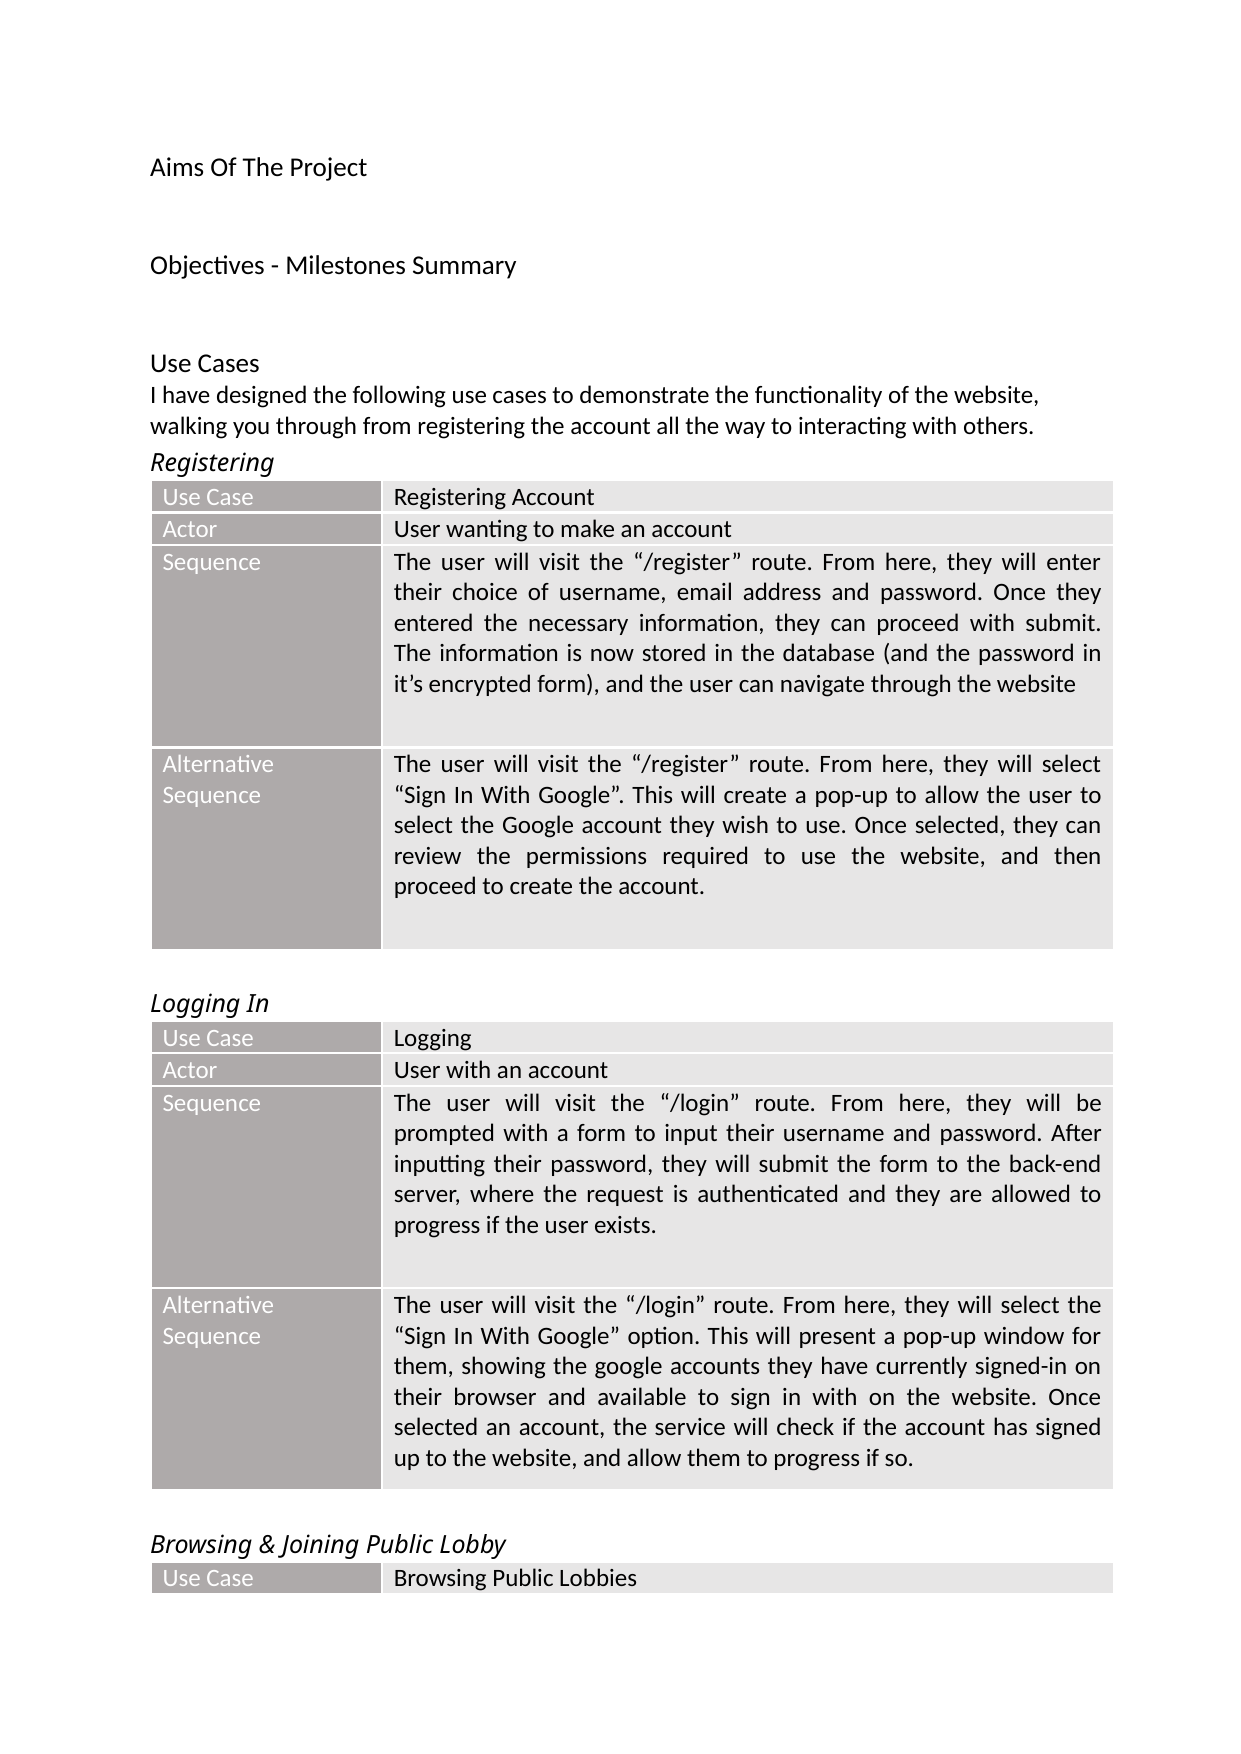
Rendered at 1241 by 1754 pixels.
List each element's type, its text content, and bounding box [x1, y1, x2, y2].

table_cell Alternative Sequence [152, 1289, 381, 1489]
subtitle Aims Of The Project [150, 150, 1090, 183]
table_cell Sequence [152, 546, 381, 746]
subtitle Logging In [150, 986, 1090, 1019]
table_cell User wanting to make an account [383, 514, 1113, 544]
table_cell Actor [152, 514, 381, 544]
subtitle Use Cases [150, 346, 1090, 379]
subtitle Objectives - Milestones Summary [150, 248, 1090, 281]
table_header Registering Account [383, 481, 1113, 511]
table_cell Sequence [152, 1087, 381, 1287]
table_header Use Case [152, 1022, 381, 1052]
table_cell The user will visit the “/register” route. From here, they will enter their choice of username, email address and password. Once they entered the necessary information, they can proceed with submit. The information is now stored in the database (and the password in it’s encrypted form), and the user can navigate through the website [383, 546, 1113, 746]
subtitle Browsing & Joining Public Lobby [150, 1526, 1090, 1560]
table_cell Actor [152, 1054, 381, 1085]
table_header Browsing Public Lobbies [383, 1563, 1113, 1593]
subtitle Registering [150, 445, 1090, 479]
table_header Logging [383, 1022, 1113, 1052]
table_cell User with an account [383, 1054, 1113, 1085]
table_header Use Case [152, 1563, 381, 1593]
table_header Use Case [152, 481, 381, 511]
table_cell Alternative Sequence [152, 749, 381, 949]
table_cell The user will visit the “/register” route. From here, they will select “Sign In With Google”. This will create a pop-up to allow the user to select the Google account they wish to use. Once selected, they can review the permissions required to use the website, and then proceed to create the account. [383, 749, 1113, 949]
